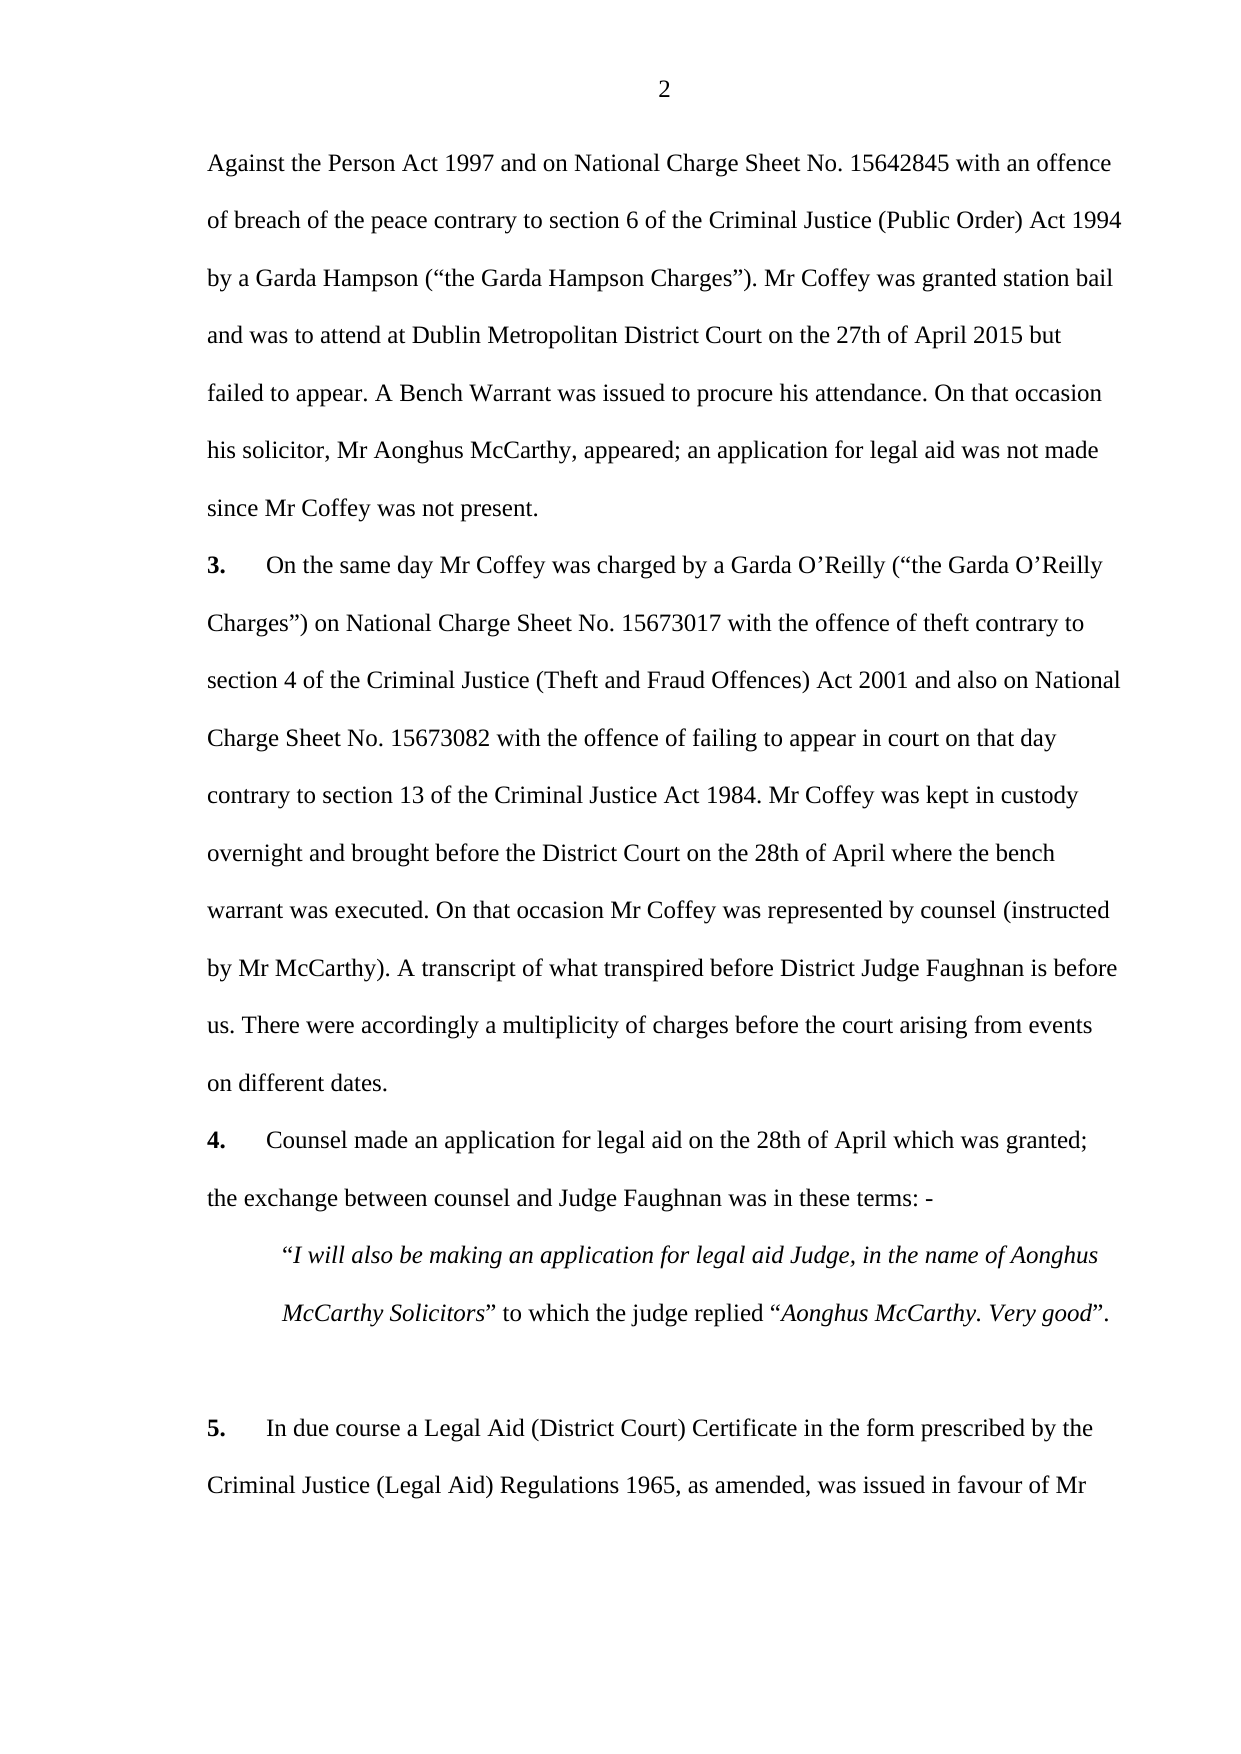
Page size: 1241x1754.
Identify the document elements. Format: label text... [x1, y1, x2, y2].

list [207, 1413, 1122, 1499]
list On the same day Mr Coffey was charged by a Garda O’Reilly (“the Garda O’Reilly Charges”) on National Charge Sheet No. 15673017 with the offence of theft contrary to section 4 of the Criminal Justice (Theft and Fraud Offences) Act 2001 and also on National Charge Sheet No. 15673082 with the offence of failing to appear in court on that day contrary to section 13 of the Criminal Justice Act 1984. Mr Coffey was kept in custody overnight and brought before the District Court on the 28th of April where the bench warrant was executed. On that occasion Mr Coffey was represented by counsel (instructed by Mr McCarthy). A transcript of what transpired before District Judge Faughnan is before us. There were accordingly a multiplicity of charges before the court arising from events on different dates. [207, 550, 1122, 1096]
list Counsel made an application for legal aid on the 28th of April which was granted; the exchange between counsel and Judge Faughnan was in these terms: - [207, 1125, 1122, 1211]
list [207, 148, 1122, 521]
text “I will also be making an application for legal aid Judge, in the name of Aonghus McCarthy Solicitors” to which the judge replied “Aonghus McCarthy. Very good”. [282, 1240, 1122, 1326]
